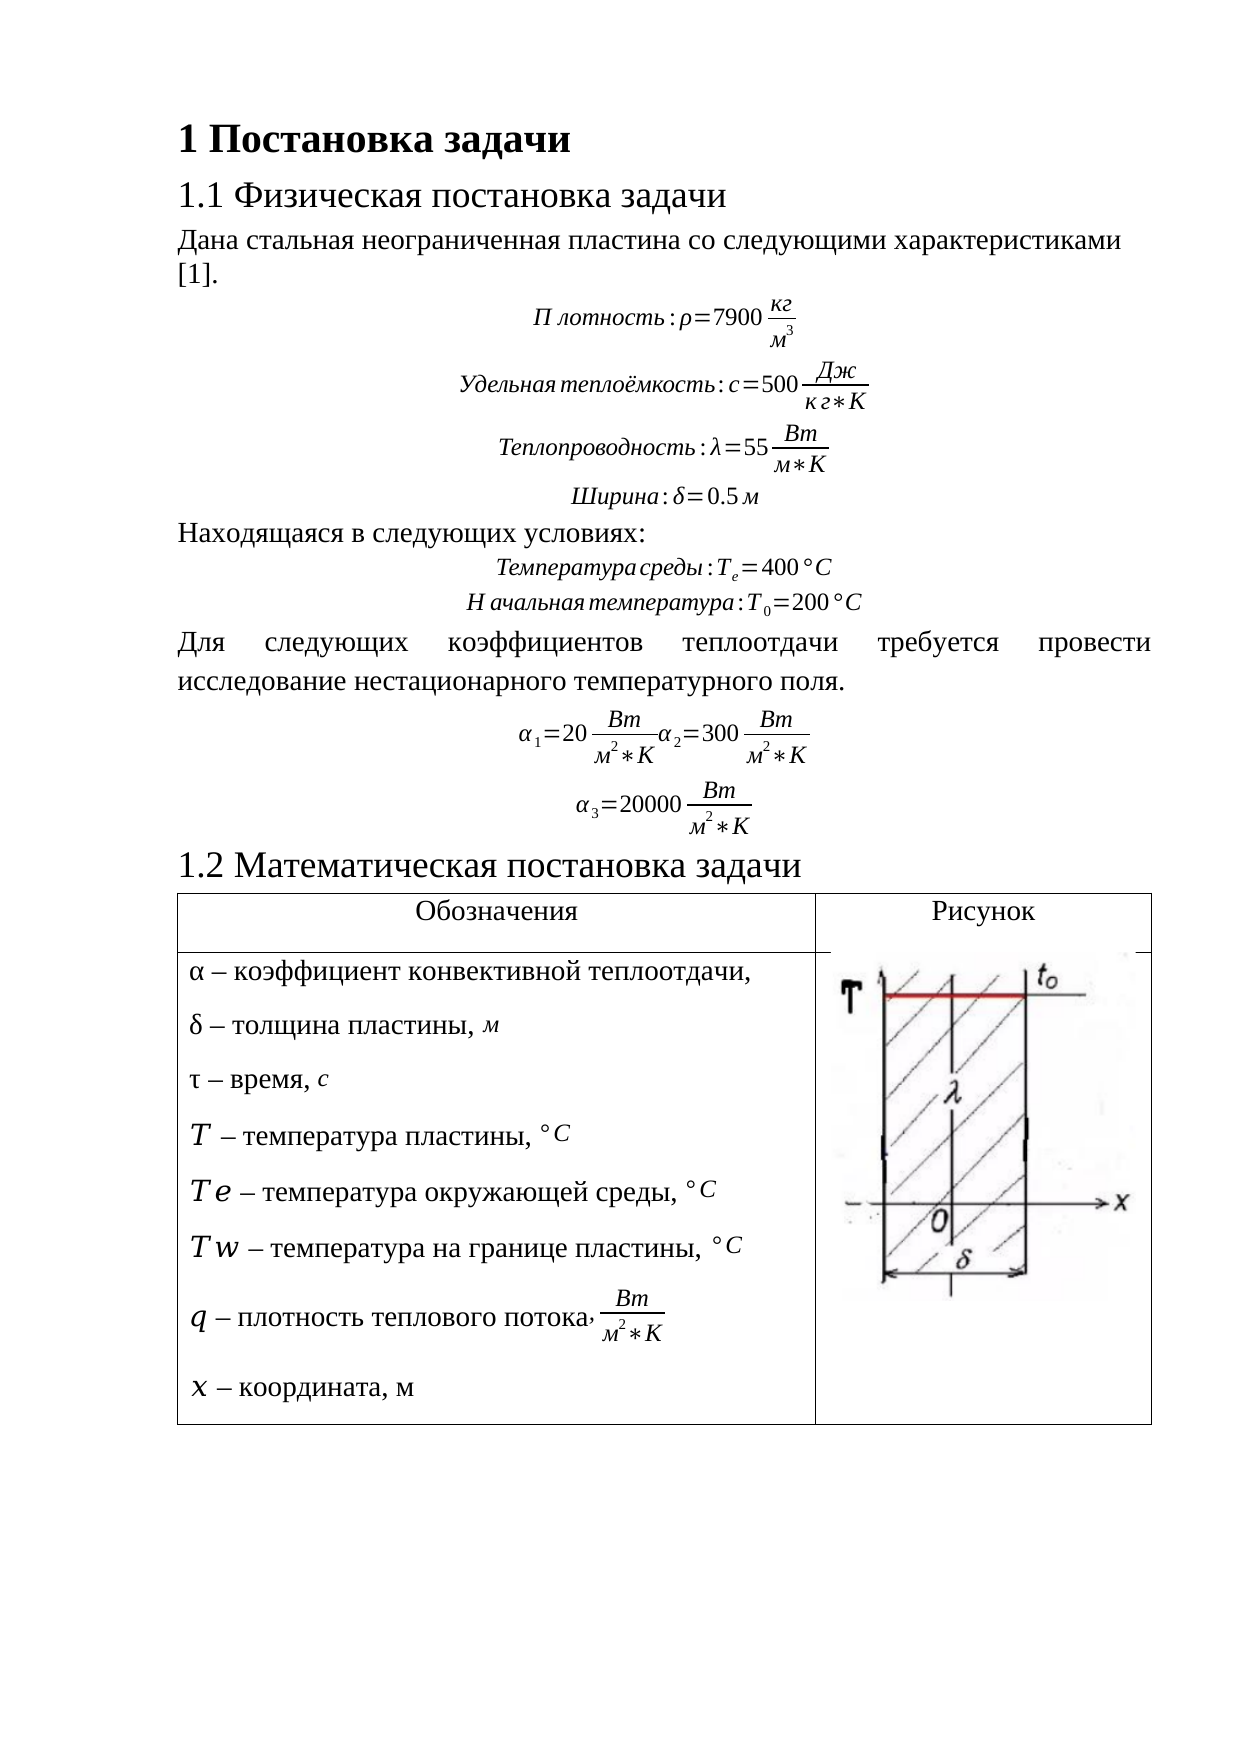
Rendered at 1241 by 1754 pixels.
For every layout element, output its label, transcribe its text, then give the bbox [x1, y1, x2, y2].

subtitle 1.2 Математическая постановка задачи [177, 843, 1152, 886]
text Для следующих коэффициентов теплоотдачи требуется провести исследование нестационарного температурного поля. [177, 624, 1152, 696]
table_header Обозначения [178, 894, 815, 952]
picture [830, 952, 1136, 1301]
subtitle 1.1 Физическая постановка задачи [177, 173, 1152, 216]
subtitle 1 Постановка задачи [177, 114, 1152, 162]
text Находящаяся в следующих условиях: [177, 515, 1152, 548]
table_cell α – коэффициент конвективной теплоотдачи, δ – толщина пластины, τ – время, 𝑇 – температура пластины, 𝑇𝑒 – температура окружающей среды, 𝑇𝑤 – температура на границе пластины, 𝑞 – плотность теплового потока 𝑥 – координата, м [178, 953, 815, 1423]
text Дана стальная неограниченная пластина со следующими характеристиками [1]. [177, 222, 1152, 289]
table_header Рисунок [816, 894, 1151, 952]
table_cell [816, 953, 1151, 1423]
